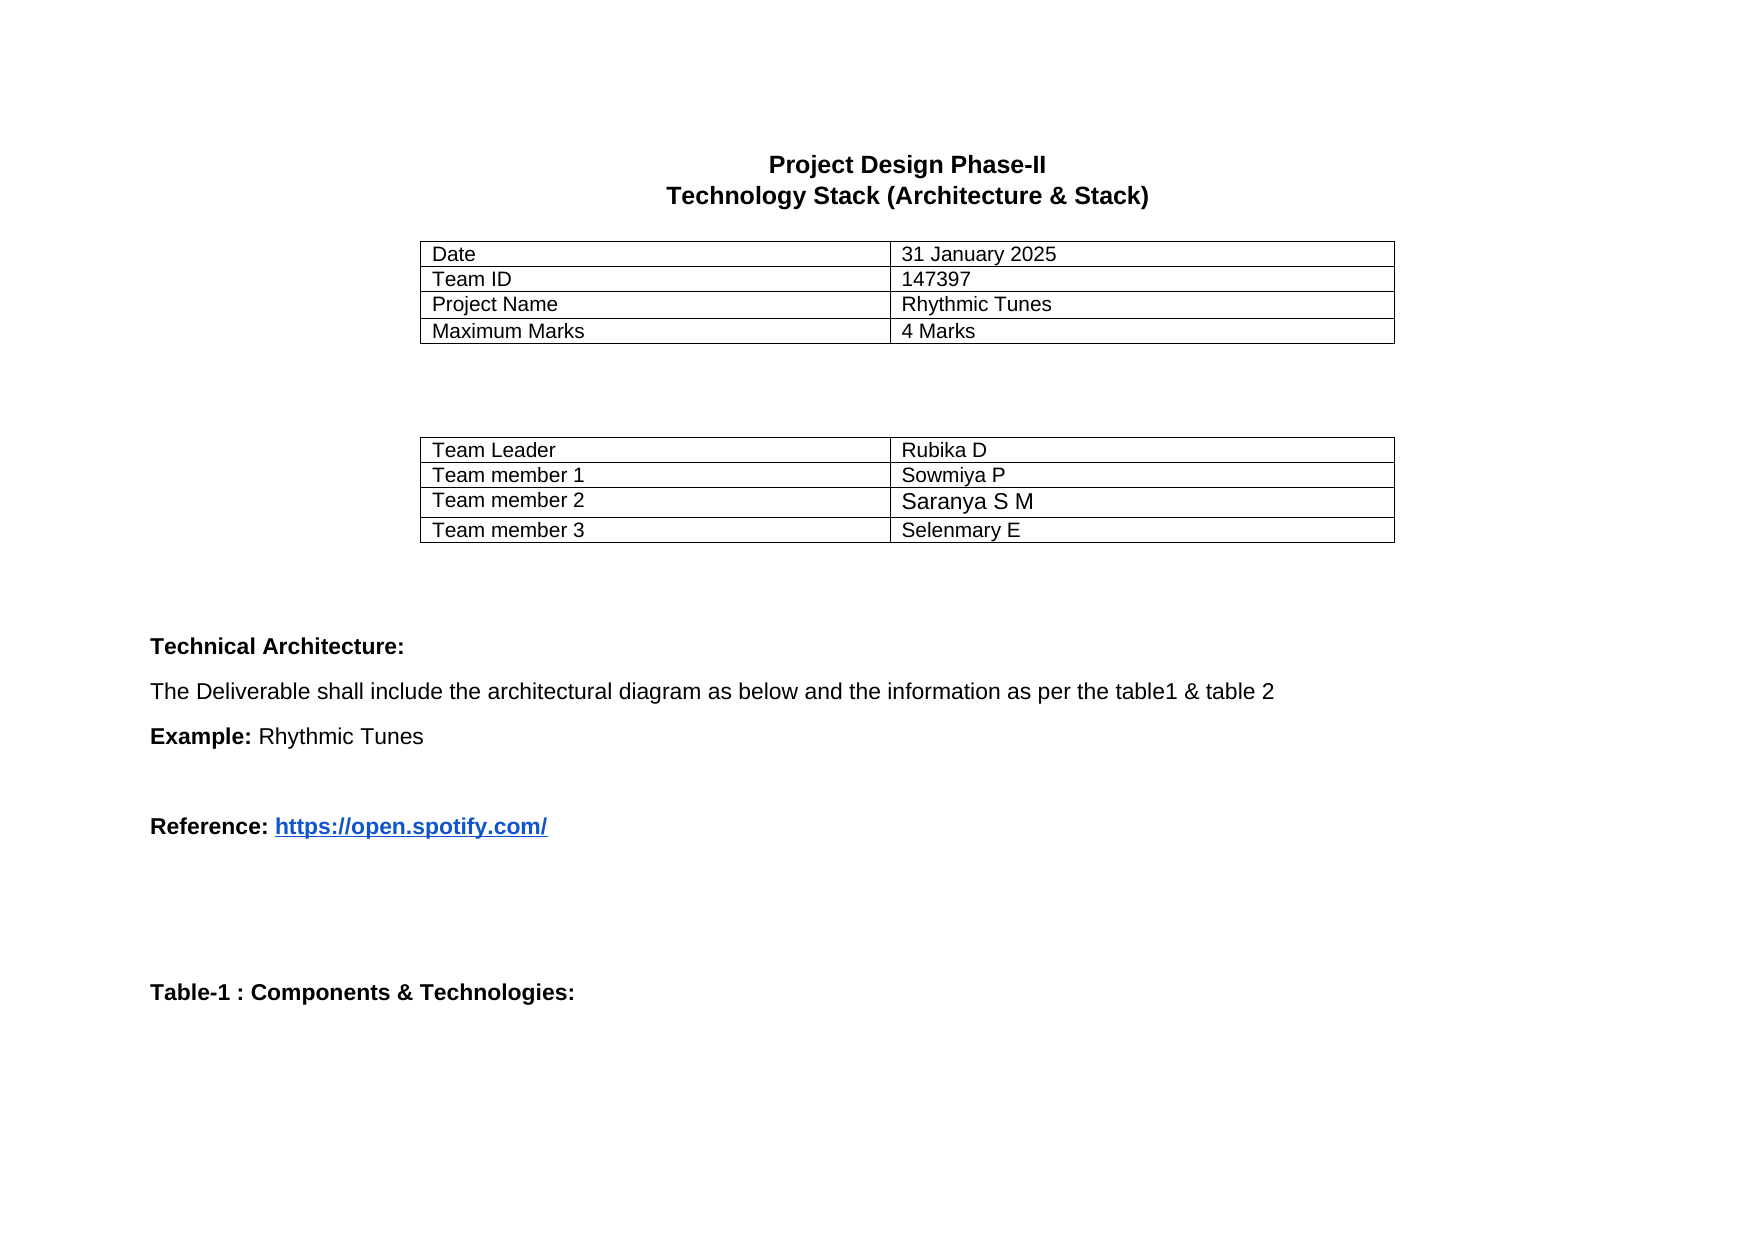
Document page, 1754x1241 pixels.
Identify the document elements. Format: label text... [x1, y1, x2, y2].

text Project Design Phase-II [150, 150, 1665, 179]
table_cell Team ID [421, 267, 890, 291]
table_header Date [421, 242, 890, 266]
table_header 31 January 2025 [891, 242, 1394, 266]
table_cell Rhythmic Tunes [891, 292, 1394, 317]
text Example: Rhythmic Tunes [150, 723, 1665, 749]
text Reference: https://open.spotify.com/ [150, 813, 1665, 840]
text Table-1 : Components & Technologies: [150, 979, 1665, 1005]
table_cell Selenmary E [891, 518, 1394, 542]
table_cell Sowmiya P [891, 463, 1394, 487]
table_header Team Leader [421, 438, 890, 462]
table_cell Team member 2 [421, 488, 890, 517]
text The Deliverable shall include the architectural diagram as below and the information as per the table1 & table 2 [150, 678, 1665, 704]
table_cell Maximum Marks [421, 319, 890, 342]
table_cell Saranya S M [891, 488, 1394, 517]
text Technical Architecture: [150, 633, 1665, 659]
table_cell Team member 1 [421, 463, 890, 487]
table_cell Team member 3 [421, 518, 890, 542]
table_header Rubika D [891, 438, 1394, 462]
table_cell 4 Marks [891, 319, 1394, 342]
table_cell 147397 [891, 267, 1394, 291]
text Technology Stack (Architecture & Stack) [150, 181, 1665, 210]
table_cell Project Name [421, 292, 890, 317]
